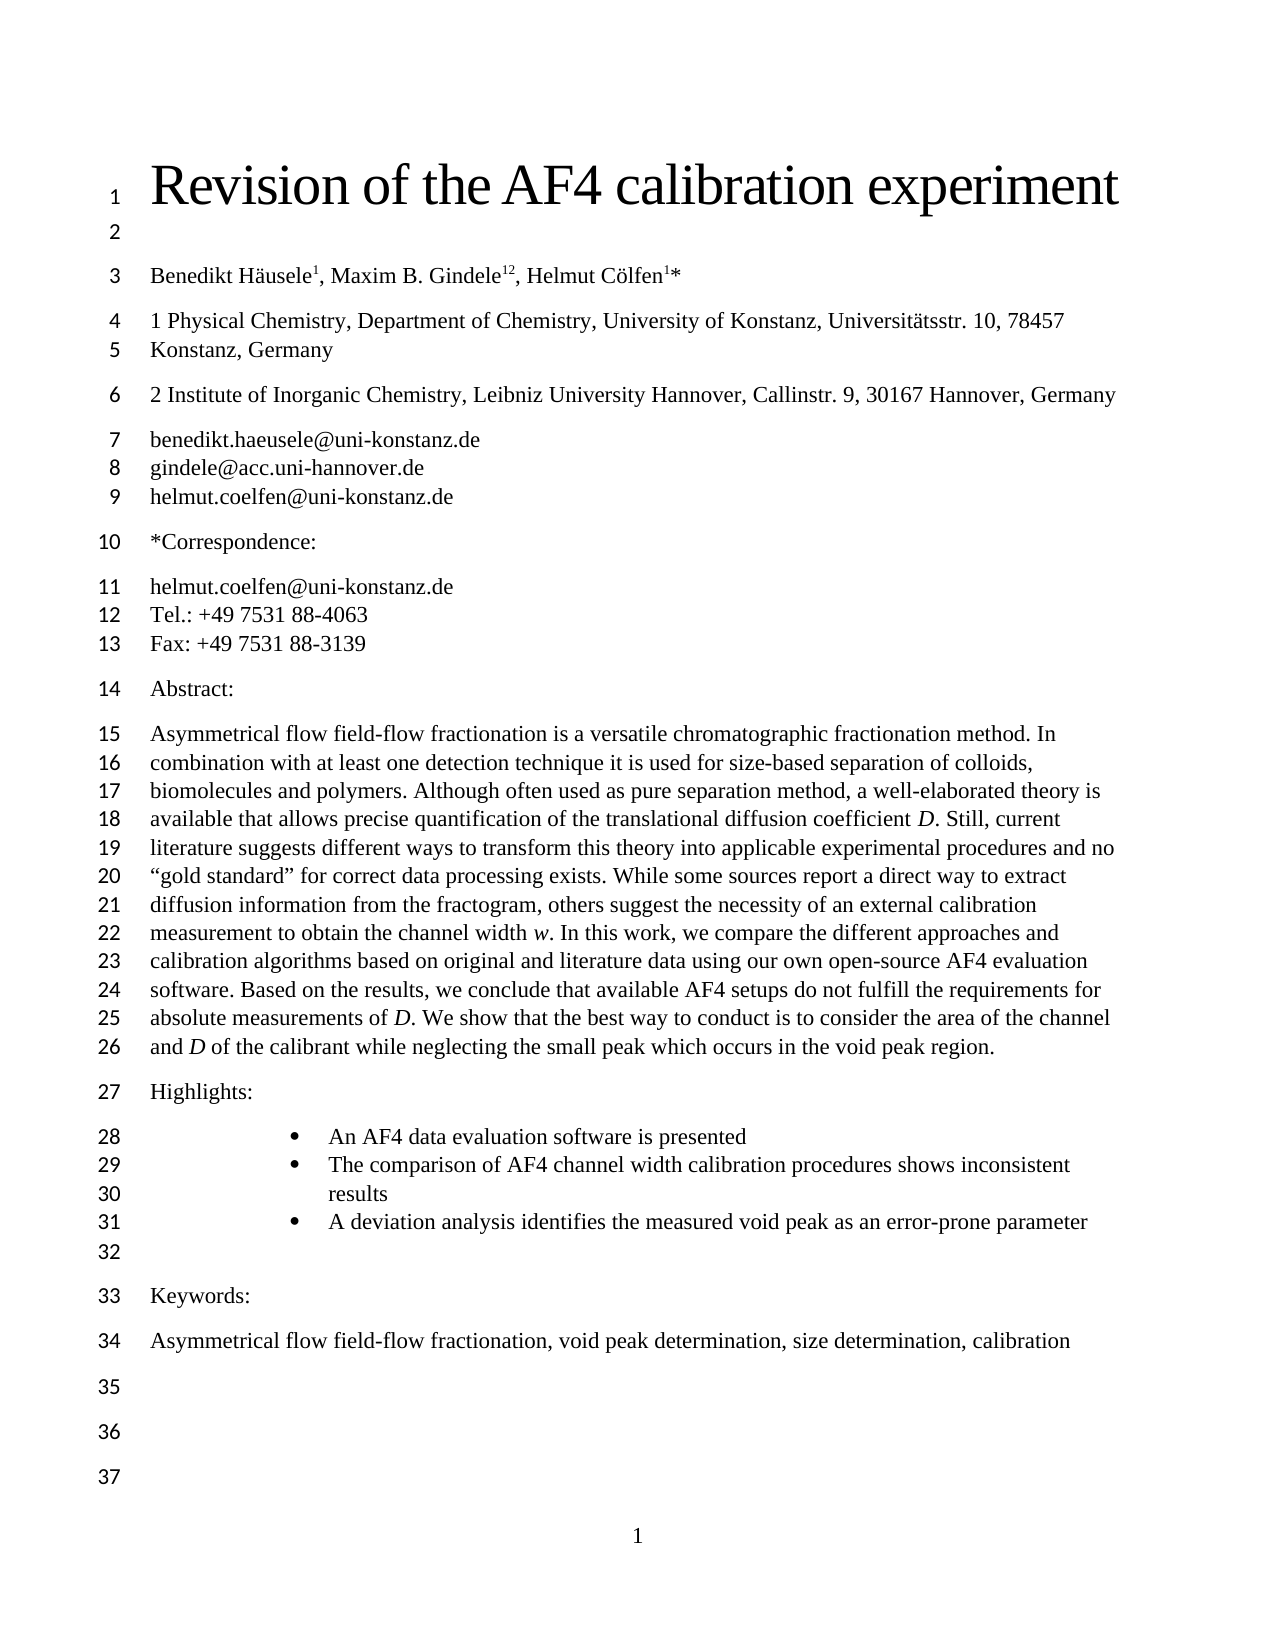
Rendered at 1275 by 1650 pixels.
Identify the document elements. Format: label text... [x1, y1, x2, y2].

text 1 Physical Chemistry, Department of Chemistry, University of Konstanz, Universitätsstr. 10, 78457 Konstanz, Germany [150, 307, 1125, 362]
text Asymmetrical flow field-flow fractionation is a versatile chromatographic fractionation method. In combination with at least one detection technique it is used for size-based separation of colloids, biomolecules and polymers. Although often used as pure separation method, a well-elaborated theory is available that allows precise quantification of the translational diffusion coefficient D. Still, current literature suggests different ways to transform this theory into applicable experimental procedures and no “gold standard” for correct data processing exists. While some sources report a direct way to extract diffusion information from the fractogram, others suggest the necessity of an external calibration measurement to obtain the channel width w. In this work, we compare the different approaches and calibration algorithms based on original and literature data using our own open-source AF4 evaluation software. Based on the results, we conclude that available AF4 setups do not fulfill the requirements for absolute measurements of D. We show that the best way to conduct is to consider the area of the channel and D of the calibrant while neglecting the small peak which occurs in the void peak region. [150, 720, 1125, 1059]
text Asymmetrical flow field-flow fractionation, void peak determination, size determination, calibration [150, 1327, 1125, 1353]
text benedikt.haeusele@uni-konstanz.de gindele@acc.uni-hannover.de helmut.coelfen@uni-konstanz.de [150, 426, 1125, 509]
list The comparison of AF4 channel width calibration procedures shows inconsistent results [291, 1152, 1125, 1206]
text *Correspondence: [150, 528, 1125, 554]
text Benedikt Häusele1, Maxim B. Gindele12, Helmut Cölfen1* [150, 262, 1125, 288]
list An AF4 data evaluation software is presented [291, 1123, 1125, 1149]
text Keywords: [150, 1282, 1125, 1308]
text Abstract: [150, 675, 1125, 701]
title Revision of the AF4 calibration experiment [150, 150, 1125, 217]
text Highlights: [150, 1078, 1125, 1104]
text 2 Institute of Inorganic Chemistry, Leibniz University Hannover, Callinstr. 9, 30167 Hannover, Germany [150, 381, 1125, 407]
text helmut.coelfen@uni-konstanz.de Tel.: +49 7531 88-4063 Fax: +49 7531 88-3139 [150, 573, 1125, 656]
list A deviation analysis identifies the measured void peak as an error-prone parameter [291, 1208, 1125, 1235]
